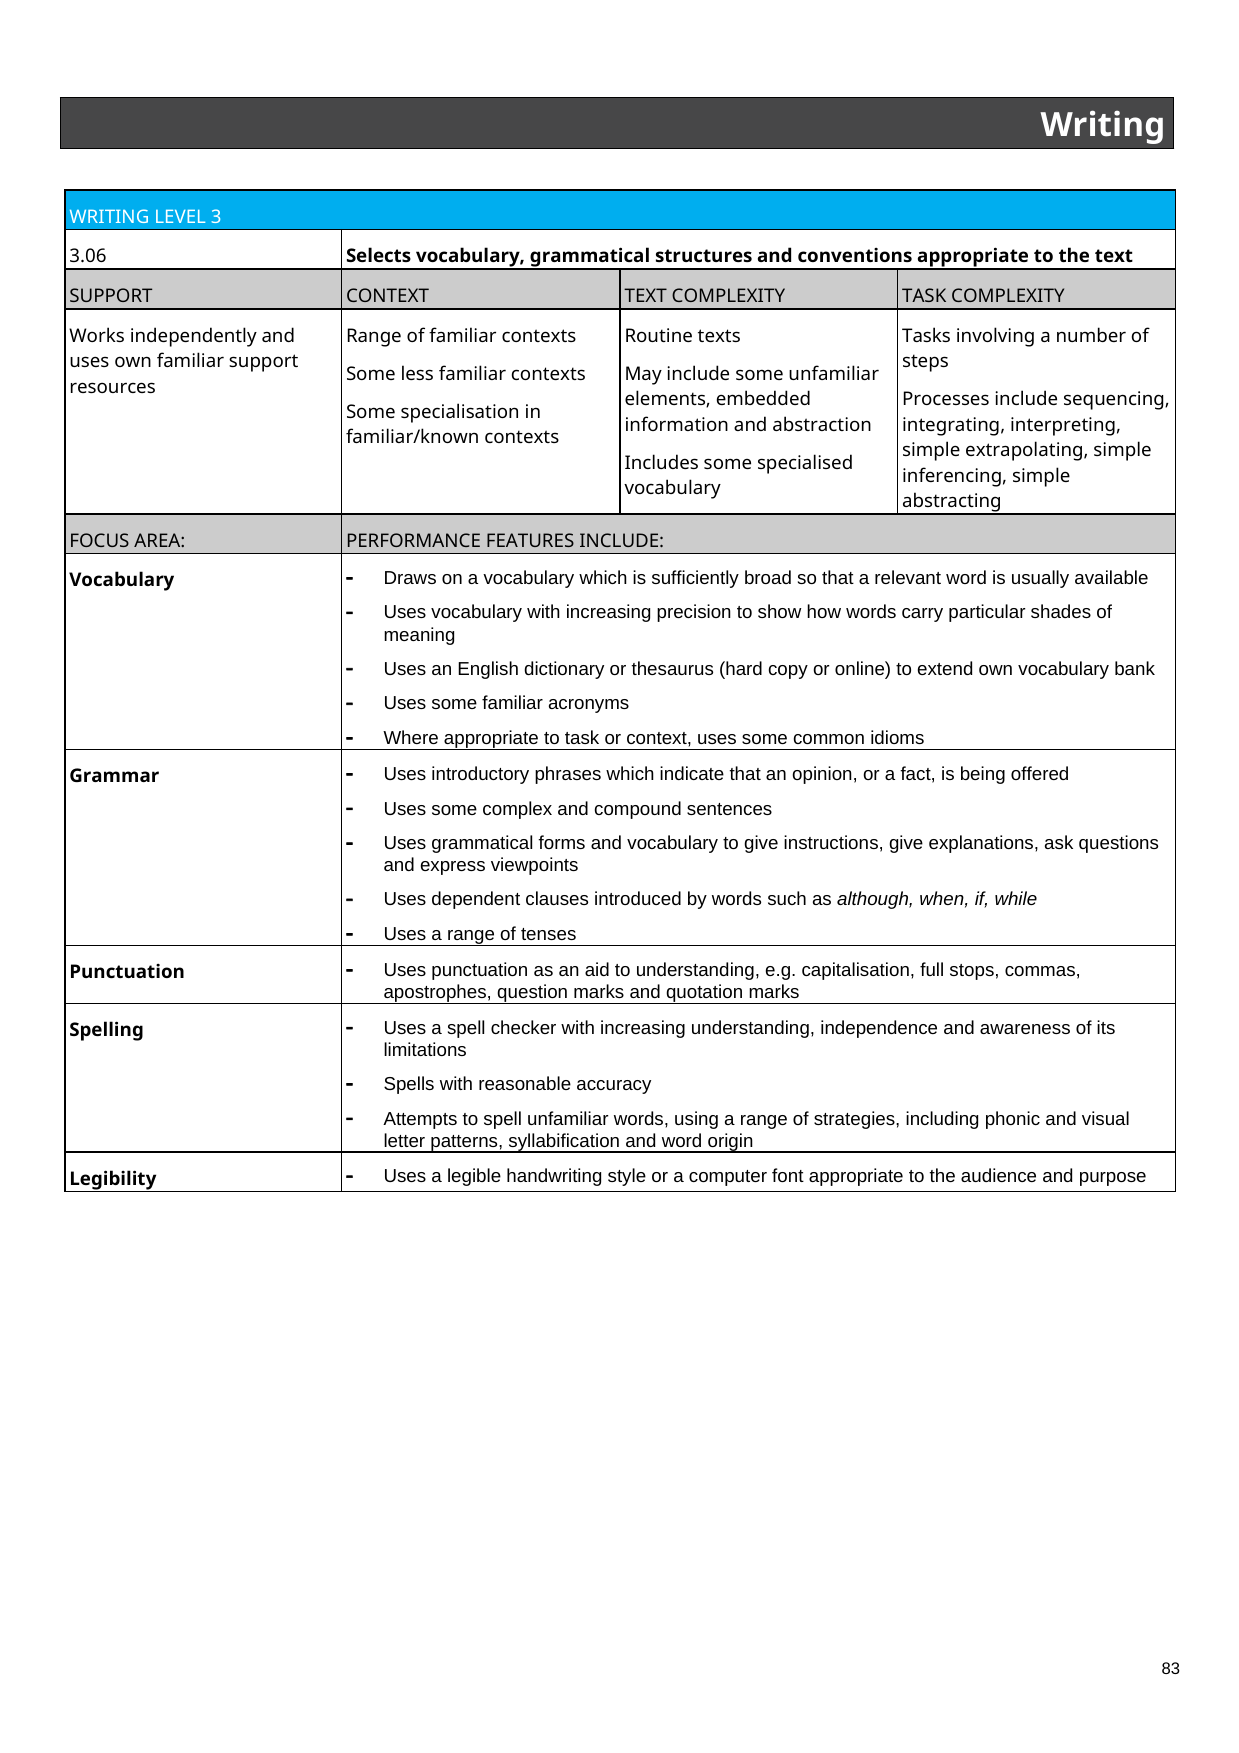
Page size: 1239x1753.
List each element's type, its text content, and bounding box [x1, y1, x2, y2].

table_cell SUPPORT [66, 270, 341, 308]
table_cell Routine texts May include some unfamiliar elements, embedded information and abstraction Includes some specialised vocabulary [621, 310, 897, 513]
table_cell Vocabulary [66, 554, 341, 749]
subtitle Writing [61, 98, 1173, 148]
table_cell FOCUS AREA: [66, 515, 341, 553]
table_cell CONTEXT [342, 270, 619, 308]
table_cell Uses punctuation as an aid to understanding, e.g. capitalisation, full stops, commas, apostrophes, question marks and quotation marks [342, 946, 1175, 1002]
table_cell Works independently and uses own familiar support resources [66, 310, 341, 513]
table_cell TEXT COMPLEXITY [621, 270, 897, 308]
table_cell Punctuation [66, 946, 341, 1002]
table_cell TASK COMPLEXITY [898, 270, 1175, 308]
table_cell PERFORMANCE FEATURES INCLUDE: [342, 515, 1175, 553]
table_cell Uses a legible handwriting style or a computer font appropriate to the audience and purpose [342, 1153, 1175, 1191]
table_cell 3.06 [66, 230, 341, 268]
table_header WRITING LEVEL 3 [66, 191, 1175, 229]
table_cell Uses a spell checker with increasing understanding, independence and awareness of its limitations Spells with reasonable accuracy Attempts to spell unfamiliar words, using a range of strategies, including phonic and visual letter patterns, syllabification and word origin [342, 1004, 1175, 1151]
table_cell Draws on a vocabulary which is sufficiently broad so that a relevant word is usually available Uses vocabulary with increasing precision to show how words carry particular shades of meaning Uses an English dictionary or thesaurus (hard copy or online) to extend own vocabulary bank Uses some familiar acronyms Where appropriate to task or context, uses some common idioms [342, 554, 1175, 749]
table_cell Tasks involving a number of steps Processes include sequencing, integrating, interpreting, simple extrapolating, simple inferencing, simple abstracting [898, 310, 1175, 513]
table_cell Grammar [66, 750, 341, 945]
table_cell Uses introductory phrases which indicate that an opinion, or a fact, is being offered Uses some complex and compound sentences Uses grammatical forms and vocabulary to give instructions, give explanations, ask questions and express viewpoints Uses dependent clauses introduced by words such as although, when, if, while Uses a range of tenses [342, 750, 1175, 945]
table_cell Spelling [66, 1004, 341, 1151]
table_cell Selects vocabulary, grammatical structures and conventions appropriate to the text [342, 230, 1175, 268]
table_cell Range of familiar contexts Some less familiar contexts Some specialisation in familiar/known contexts [342, 310, 619, 513]
table_cell Legibility [66, 1153, 341, 1191]
